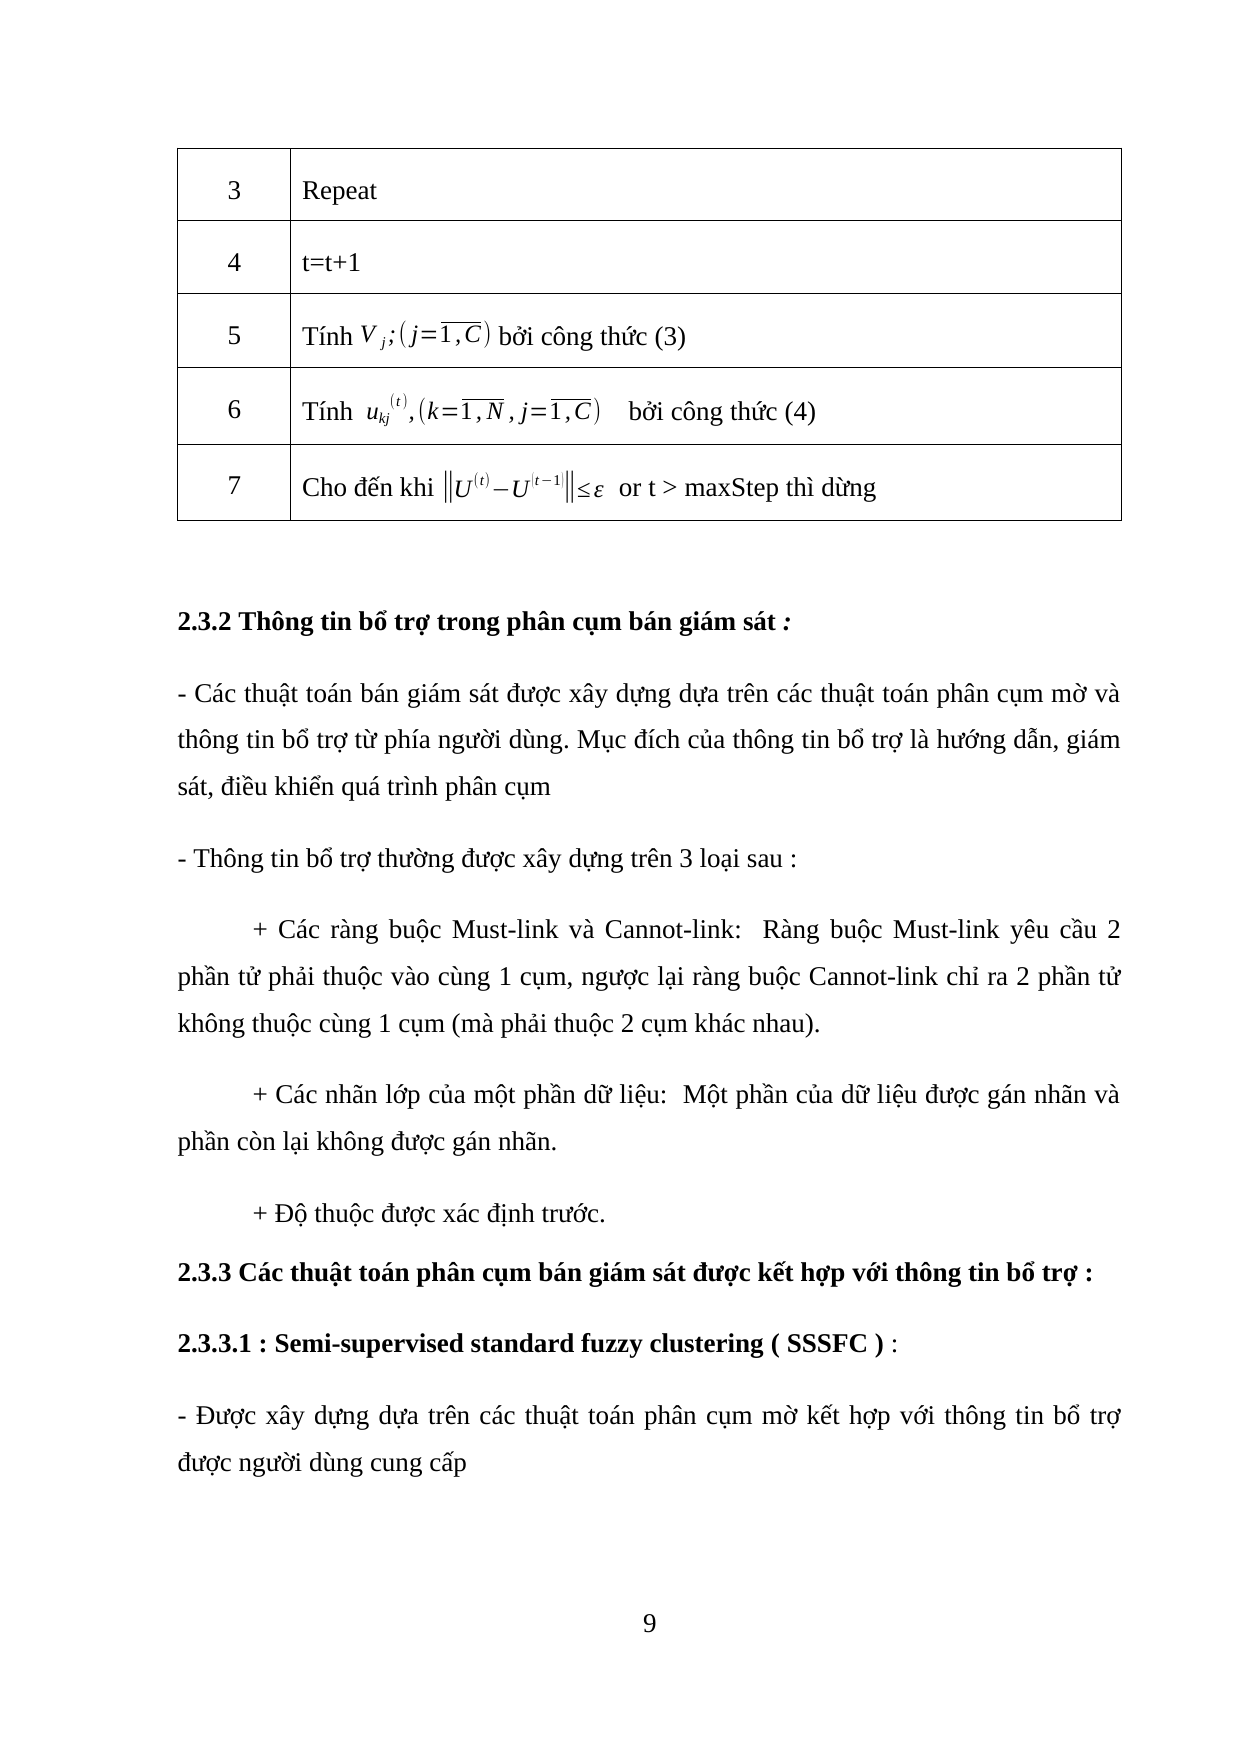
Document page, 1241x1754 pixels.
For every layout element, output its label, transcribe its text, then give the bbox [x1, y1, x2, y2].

table_cell 3 [178, 149, 290, 220]
table_cell t=t+1 [291, 221, 1121, 293]
table_cell 7 [178, 445, 290, 520]
text + Độ thuộc được xác định trước. [177, 1197, 1122, 1228]
table_cell Tính bởi công thức (4) [291, 368, 1121, 443]
text - Thông tin bổ trợ thường được xây dựng trên 3 loại sau : [177, 842, 1122, 873]
table_cell Repeat [291, 149, 1121, 220]
subtitle 2.3.3 Các thuật toán phân cụm bán giám sát được kết hợp với thông tin bổ trợ : [177, 1256, 1122, 1287]
table_cell Cho đến khi or t > maxStep thì dừng [291, 445, 1121, 520]
text 2.3.3.1 : Semi-supervised standard fuzzy clustering ( SSSFC ) : [177, 1327, 1122, 1359]
table_cell 4 [178, 221, 290, 293]
table_cell 5 [178, 294, 290, 367]
text - Được xây dựng dựa trên các thuật toán phân cụm mờ kết hợp với thông tin bổ trợ được người dùng cung cấp [177, 1399, 1122, 1477]
table_cell 6 [178, 368, 290, 443]
text + Các nhãn lớp của một phần dữ liệu: Một phần của dữ liệu được gán nhãn và phần còn lại không được gán nhãn. [177, 1078, 1122, 1156]
subtitle 2.3.2 Thông tin bổ trợ trong phân cụm bán giám sát : [177, 605, 1122, 636]
text - Các thuật toán bán giám sát được xây dựng dựa trên các thuật toán phân cụm mờ và thông tin bổ trợ từ phía người dùng. Mục đích của thông tin bổ trợ là hướng dẫn, giám sát, điều khiển quá trình phân cụm [177, 677, 1122, 801]
table_cell Tính bởi công thức (3) [291, 294, 1121, 367]
text + Các ràng buộc Must-link và Cannot-link: Ràng buộc Must-link yêu cầu 2 phần tử phải thuộc vào cùng 1 cụm, ngược lại ràng buộc Cannot-link chỉ ra 2 phần tử không thuộc cùng 1 cụm (mà phải thuộc 2 cụm khác nhau). [177, 913, 1122, 1038]
